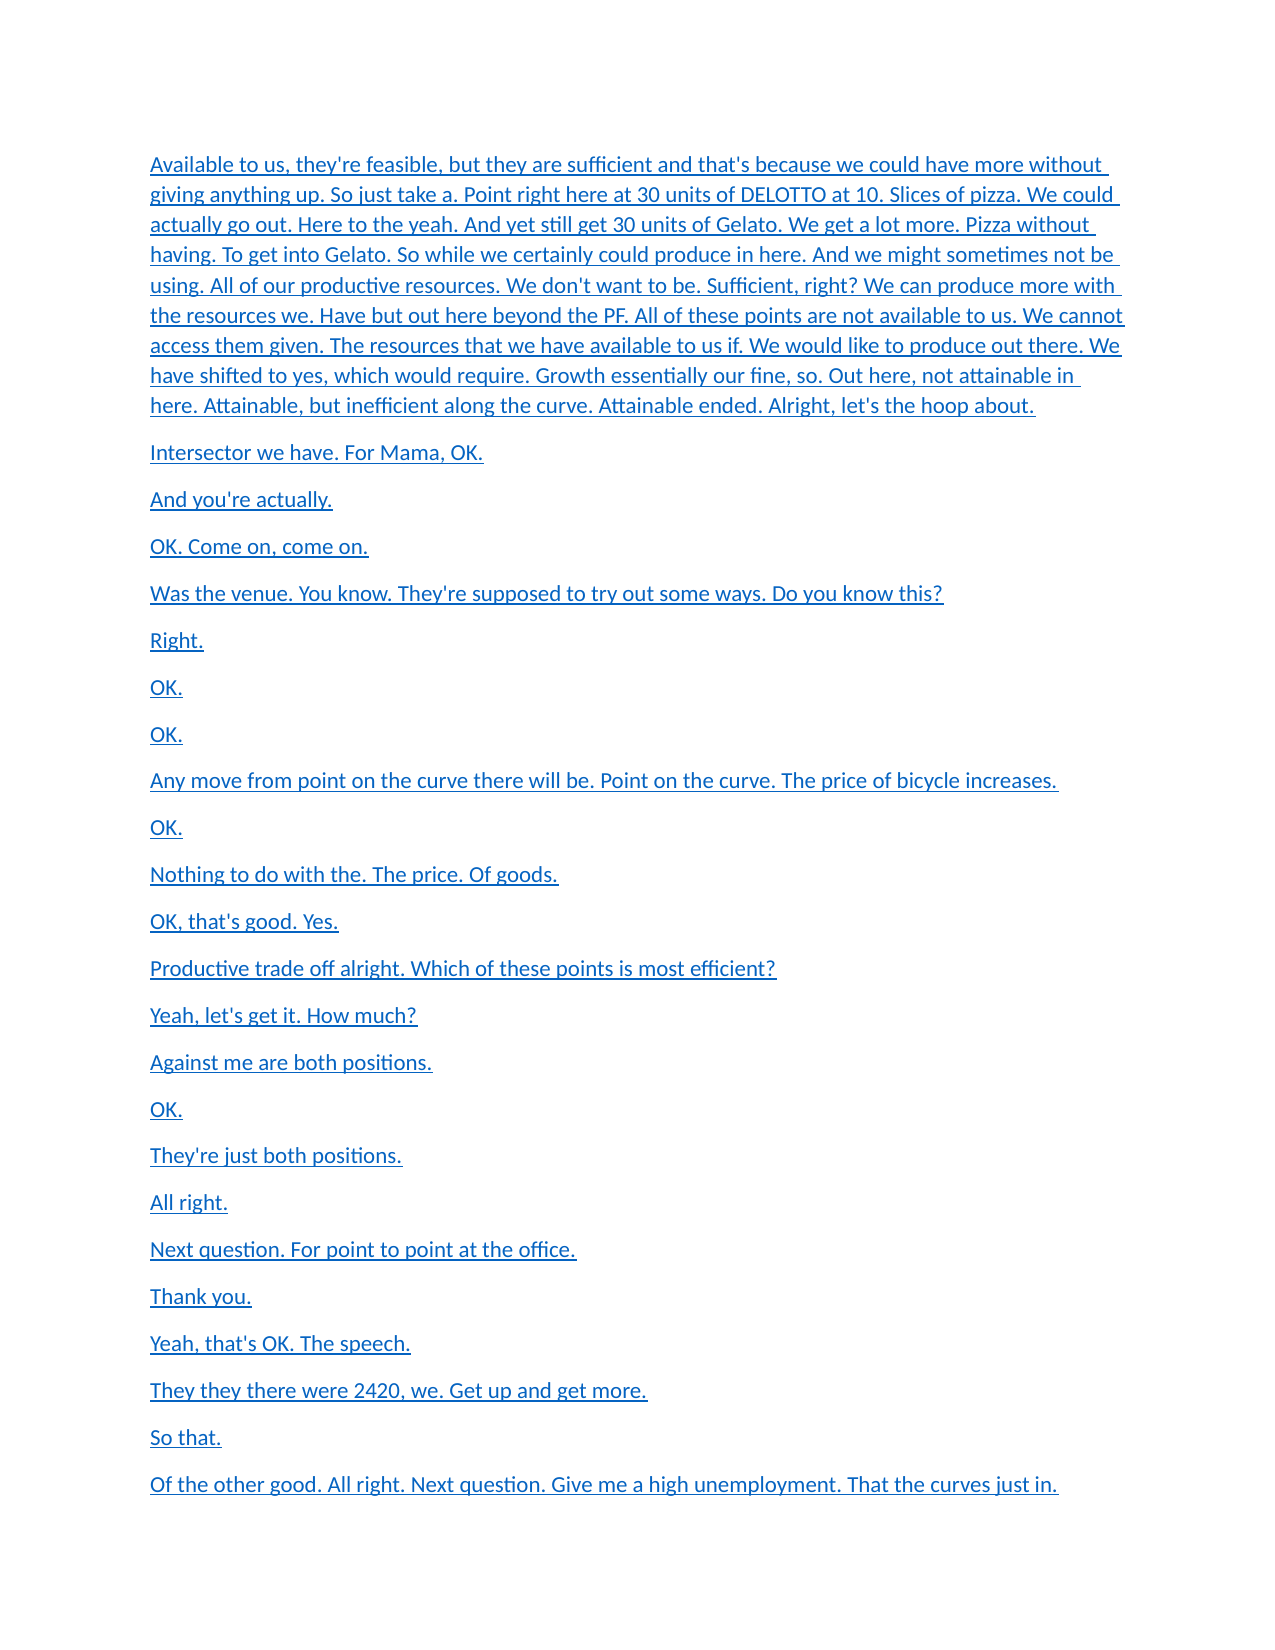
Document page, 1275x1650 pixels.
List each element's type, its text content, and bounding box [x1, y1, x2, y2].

text OK. [150, 1095, 1125, 1123]
text Available to us, they're feasible, but they are sufficient and that's because we could have more without giving anything up. So just take a. Point right here at 30 units of DELOTTO at 10. Slices of pizza. We could actually go out. Here to the yeah. And yet still get 30 units of Gelato. We get a lot more. Pizza without having. To get into Gelato. So while we certainly could produce in here. And we might sometimes not be using. All of our productive resources. We don't want to be. Sufficient, right? We can produce more with the resources we. Have but out here beyond the PF. All of these points are not available to us. We cannot access them given. The resources that we have available to us if. We would like to produce out there. We have shifted to yes, which would require. Growth essentially our fine, so. Out here, not attainable in here. Attainable, but inefficient along the curve. Attainable ended. Alright, let's the hoop about. [150, 327, 1125, 420]
text OK. [150, 813, 1125, 842]
text And you're actually. [150, 485, 1125, 513]
text Next question. For point to point at the office. [150, 1235, 1125, 1263]
text Of the other good. All right. Next question. Give me a high unemployment. That the curves just in. [150, 1470, 1125, 1498]
text Was the venue. You know. They're supposed to try out some ways. Do you know this? [150, 579, 1125, 607]
text OK. Come on, come on. [150, 532, 1125, 560]
text Productive trade off alright. Which of these points is most efficient? [150, 954, 1125, 982]
text OK. [150, 720, 1125, 748]
text Any move from point on the curve there will be. Point on the curve. The price of bicycle increases. [150, 767, 1125, 795]
text Against me are both positions. [150, 1048, 1125, 1076]
text Yeah, that's OK. The speech. [150, 1329, 1125, 1357]
text Thank you. [150, 1282, 1125, 1310]
text So that. [150, 1423, 1125, 1451]
text OK. [150, 673, 1125, 701]
text Available to us, they're feasible, but they are sufficient and that's because we could have more without giving anything up. So just take a. Point right here at 30 units of DELOTTO at 10. Slices of pizza. We could actually go out. Here to the yeah. And yet still get 30 units of Gelato. We get a lot more. Pizza without having. To get into Gelato. So while we certainly could produce in here. And we might sometimes not be using. All of our productive resources. We don't want to be. Sufficient, right? We can produce more with the resources we. Have but out here beyond the PF. All of these points are not available to us. We cannot access them given. The resources that we have available to us if. We would like to produce out there. We have shifted to yes, which would require. Growth essentially our fine, so. Out here, not attainable in here. Attainable, but inefficient along the curve. Attainable ended. Alright, let's the hoop about. [150, 150, 1125, 325]
text Intersector we have. For Mama, OK. [150, 438, 1125, 467]
text OK, that's good. Yes. [150, 907, 1125, 935]
text They're just both positions. [150, 1142, 1125, 1170]
text Right. [150, 626, 1125, 654]
text They they there were 2420, we. Get up and get more. [150, 1376, 1125, 1404]
text All right. [150, 1188, 1125, 1217]
text Yeah, let's get it. How much? [150, 1001, 1125, 1029]
text Nothing to do with the. The price. Of goods. [150, 860, 1125, 888]
